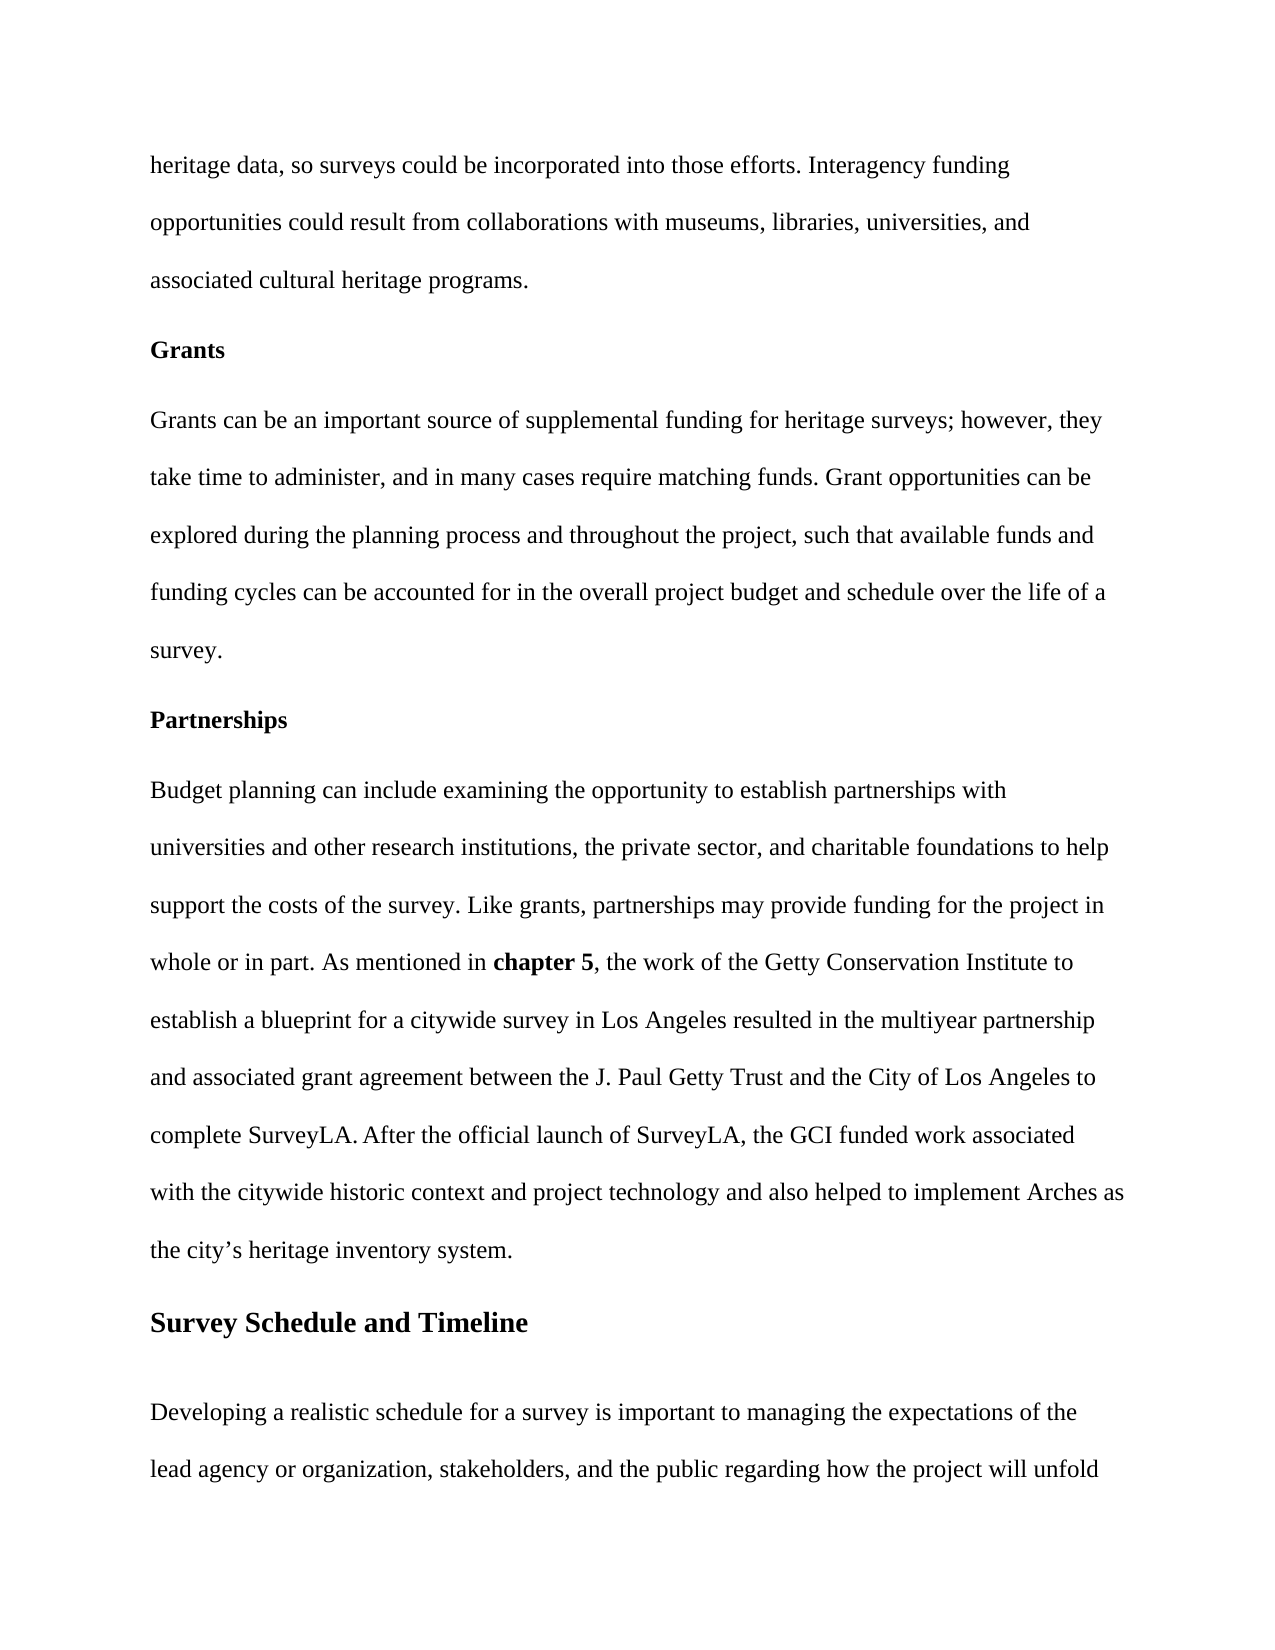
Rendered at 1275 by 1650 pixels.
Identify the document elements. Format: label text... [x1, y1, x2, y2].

subtitle Partnerships [150, 705, 1125, 734]
subtitle Survey Schedule and Timeline [150, 1305, 1125, 1338]
subtitle Grants [150, 335, 1125, 364]
text Grants can be an important source of supplemental funding for heritage surveys; however, they take time to administer, and in many cases require matching funds. Grant opportunities can be explored during the planning process and throughout the project, such that available funds and funding cycles can be accounted for in the overall project budget and schedule over the life of a survey. [150, 405, 1125, 664]
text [150, 1397, 1125, 1483]
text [150, 150, 1125, 294]
text Budget planning can include examining the opportunity to establish partnerships with universities and other research institutions, the private sector, and charitable foundations to help support the costs of the survey. Like grants, partnerships may provide funding for the project in whole or in part. As mentioned in chapter 5, the work of the Getty Conservation Institute to establish a blueprint for a citywide survey in Los Angeles resulted in the multiyear partnership and associated grant agreement between the J. Paul Getty Trust and the City of Los Angeles to complete SurveyLA. After the official launch of SurveyLA, the GCI funded work associated with the citywide historic context and project technology and also helped to implement Arches as the city’s heritage inventory system. [150, 775, 1125, 1264]
